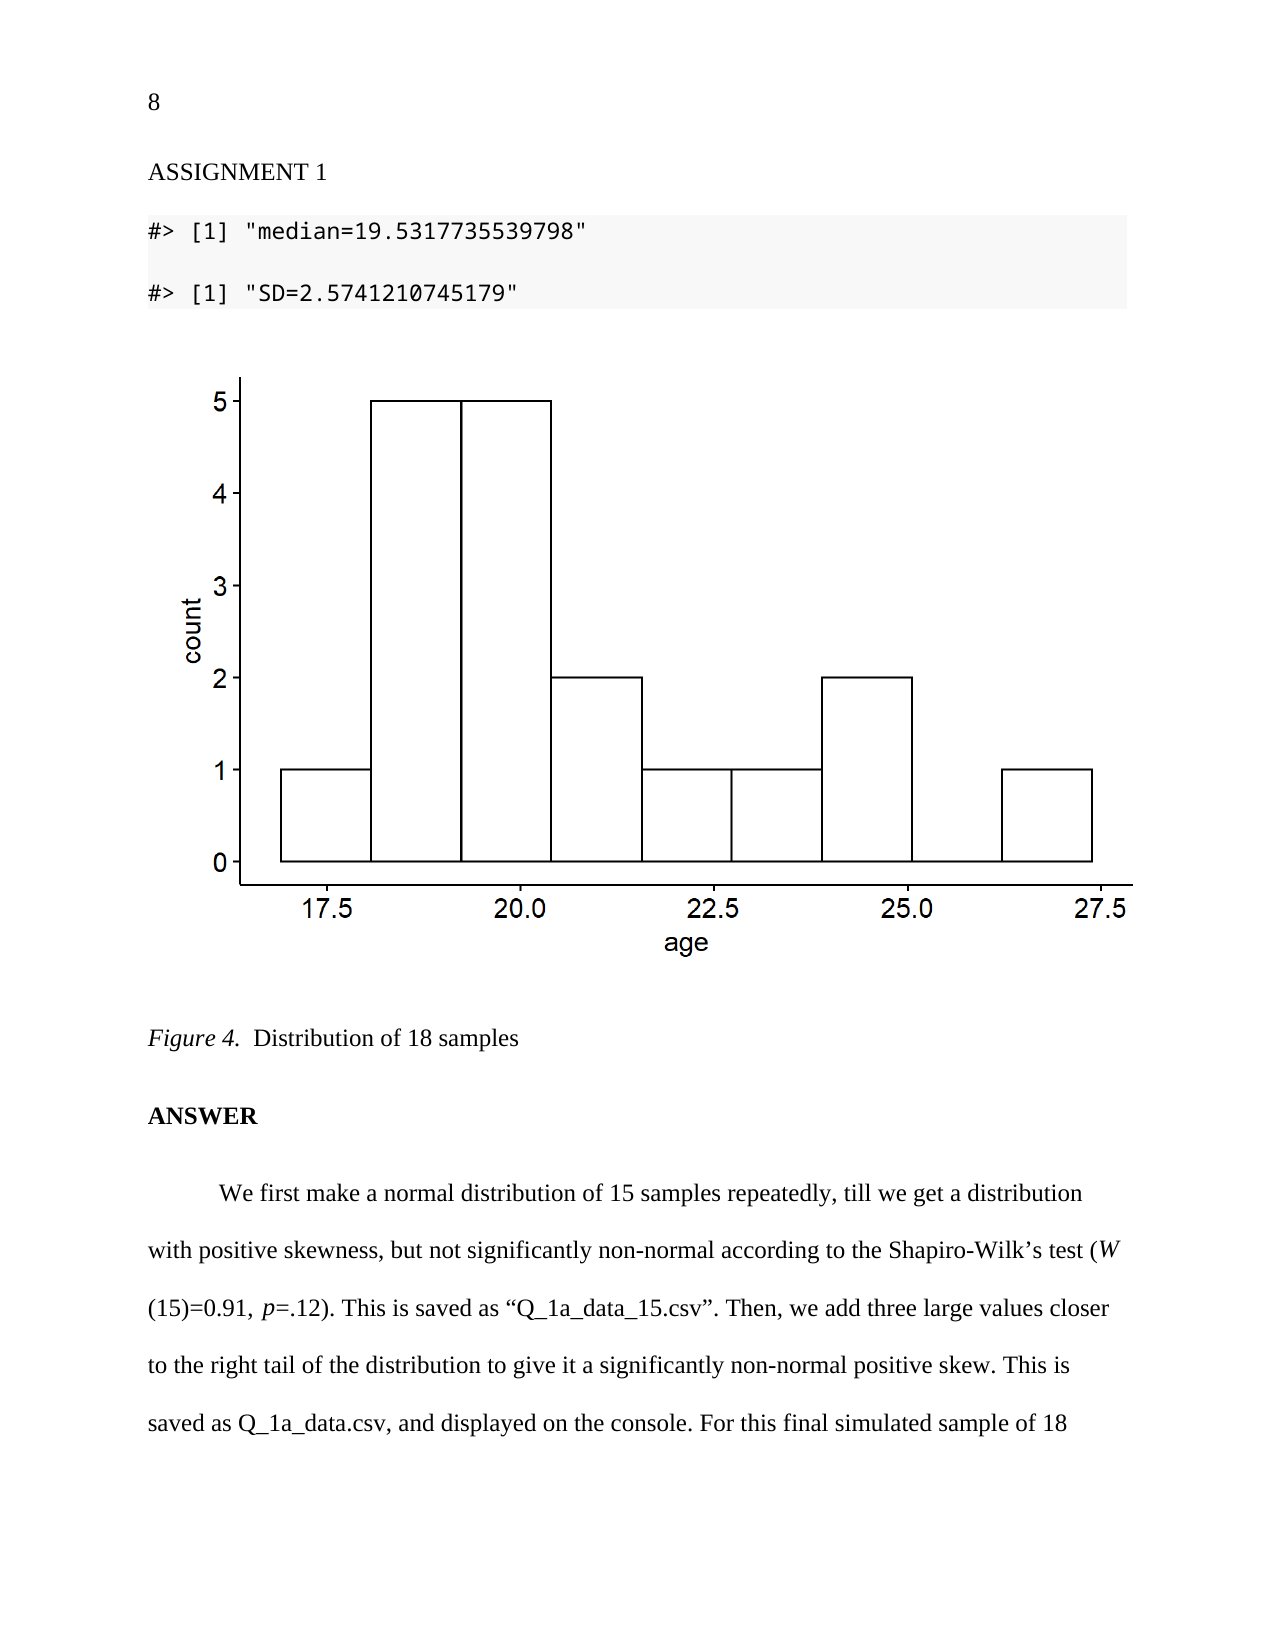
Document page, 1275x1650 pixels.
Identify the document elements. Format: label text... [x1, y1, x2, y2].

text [148, 215, 1127, 309]
picture [166, 365, 1146, 970]
text Figure 4. Distribution of 18 samples [148, 1023, 1127, 1052]
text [148, 1178, 1127, 1436]
subtitle ANSWER [148, 1101, 1127, 1130]
